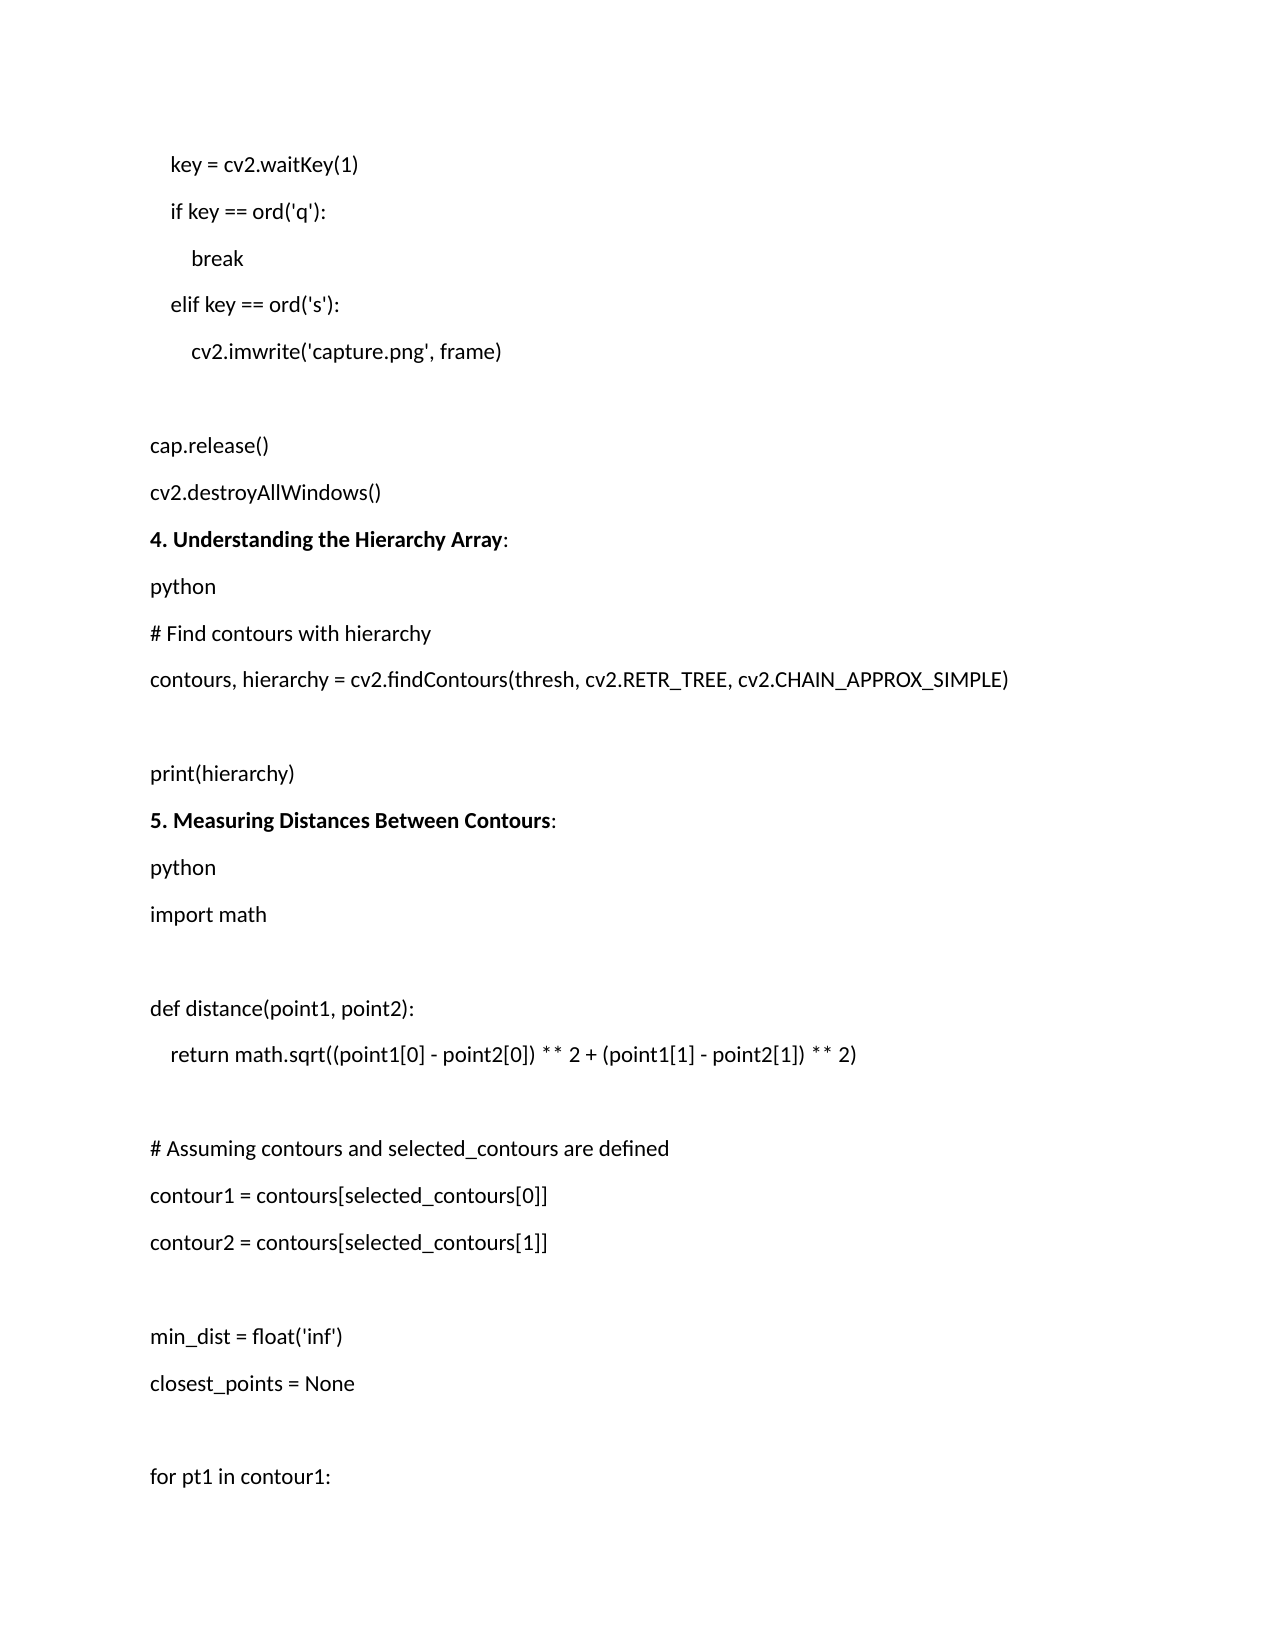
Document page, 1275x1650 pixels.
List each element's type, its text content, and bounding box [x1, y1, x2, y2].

text cv2.imwrite('capture.png', frame) [150, 337, 1125, 366]
text contours, hierarchy = cv2.findContours(thresh, cv2.RETR_TREE, cv2.CHAIN_APPROX_SIMPLE) [150, 666, 1125, 694]
text print(hierarchy) [150, 759, 1125, 787]
text return math.sqrt((point1[0] - point2[0]) ** 2 + (point1[1] - point2[1]) ** 2) [150, 1041, 1125, 1069]
text python [150, 572, 1125, 600]
text min_dist = float('inf') [150, 1322, 1125, 1350]
text cap.release() [150, 431, 1125, 459]
text contour1 = contours[selected_contours[0]] [150, 1181, 1125, 1209]
text 4. Understanding the Hierarchy Array: [150, 525, 1125, 553]
text for pt1 in contour1: [150, 1462, 1125, 1491]
text import math [150, 900, 1125, 928]
text break [150, 244, 1125, 272]
text # Assuming contours and selected_contours are defined [150, 1134, 1125, 1162]
text elif key == ord('s'): [150, 291, 1125, 319]
text def distance(point1, point2): [150, 994, 1125, 1022]
text 5. Measuring Distances Between Contours: [150, 806, 1125, 834]
text # Find contours with hierarchy [150, 619, 1125, 647]
text python [150, 853, 1125, 881]
text cv2.destroyAllWindows() [150, 478, 1125, 506]
text if key == ord('q'): [150, 197, 1125, 225]
text key = cv2.waitKey(1) [150, 150, 1125, 178]
text contour2 = contours[selected_contours[1]] [150, 1228, 1125, 1256]
text closest_points = None [150, 1369, 1125, 1397]
